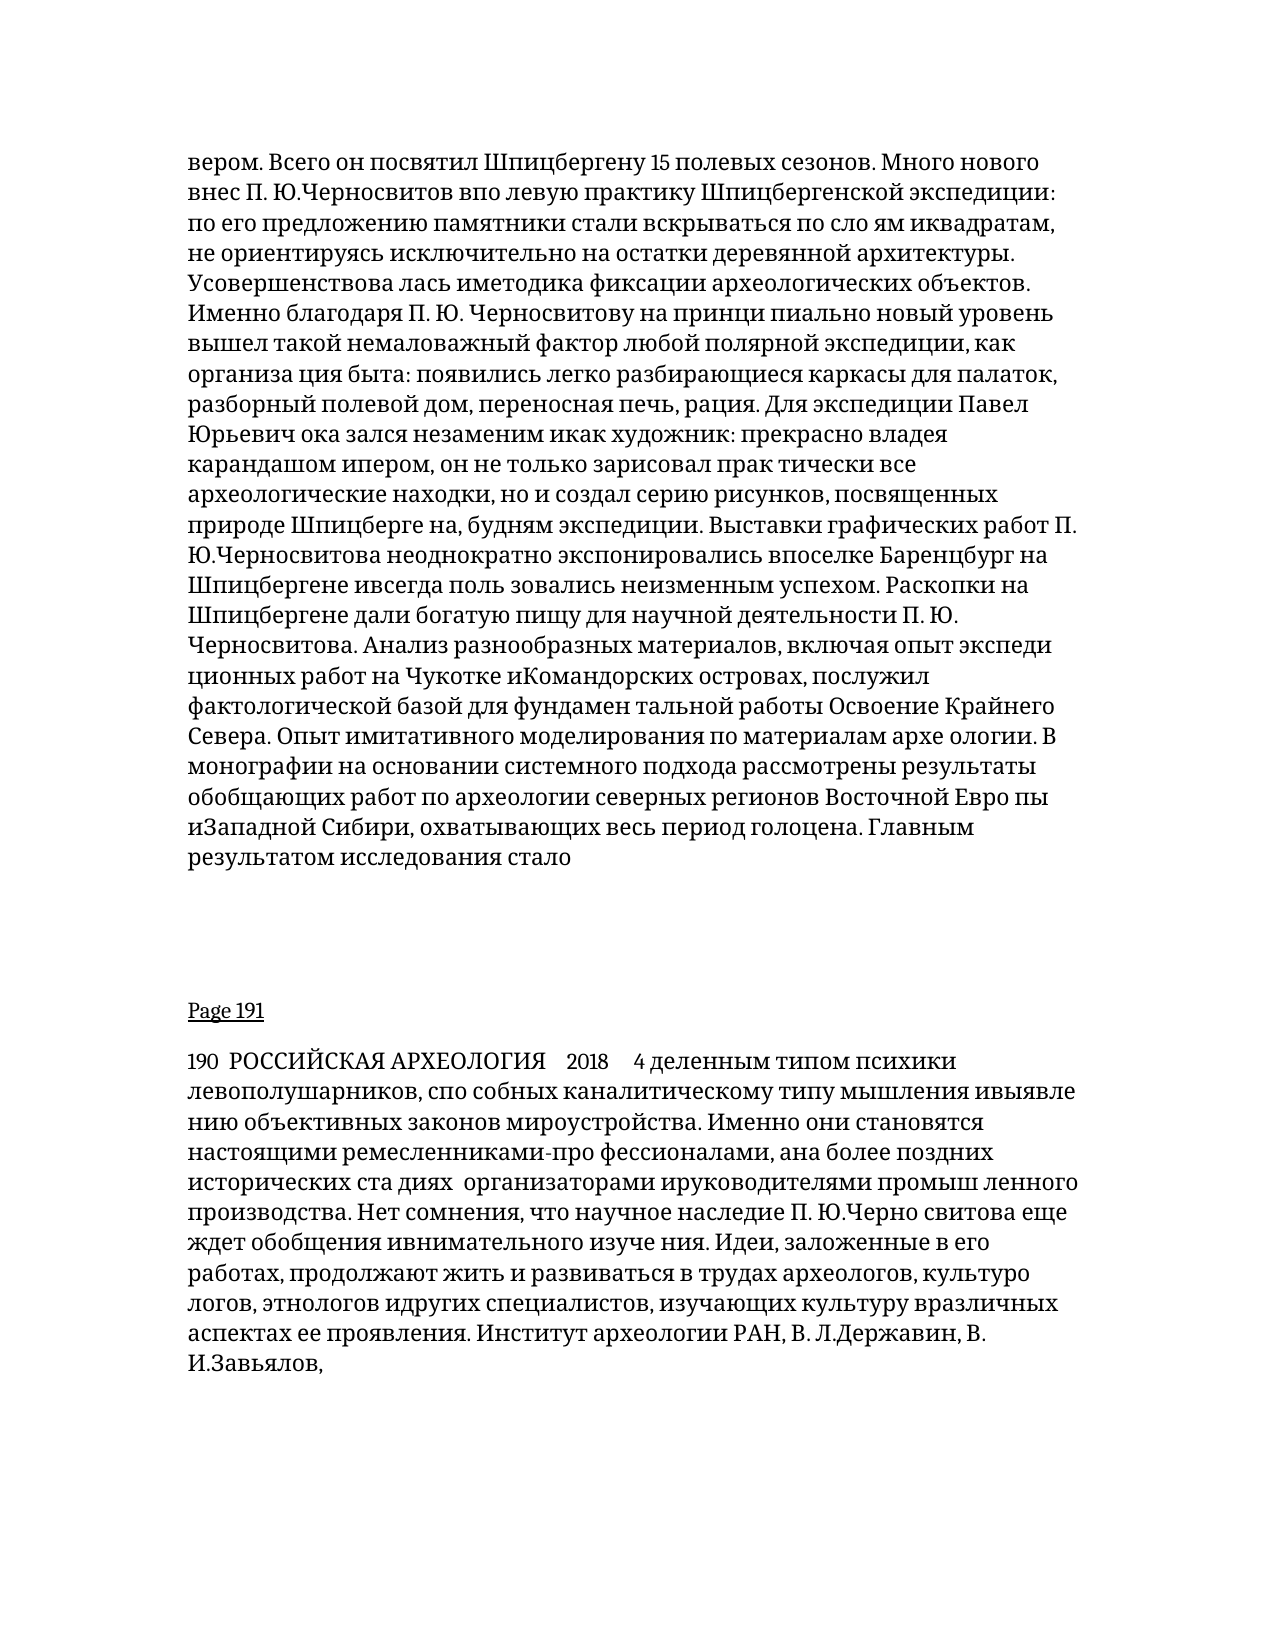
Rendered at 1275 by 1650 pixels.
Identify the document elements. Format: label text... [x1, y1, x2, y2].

text 190 РОССИЙСКАЯ АРХЕОЛОГИЯ 2018 4 деленным типом психики левополушарников, спо собных каналитическому типу мышления ивыявле нию объективных законов мироустройства. Именно они становятся настоящими ремесленниками-про фессионалами, ана более поздних исторических ста диях организаторами ируководителями промыш ленного производства. Нет сомнения, что научное наследие П. Ю.Черно свитова еще ждет обобщения ивнимательного изуче ния. Идеи, заложенные в его работах, продолжают жить и развиваться в трудах археологов, культуро логов, этнологов идругих специалистов, изучающих культуру вразличных аспектах ее проявления. Институт археологии РАН, В. Л.Державин, В. И.Завьялов, [187, 1049, 1087, 1377]
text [187, 150, 1087, 871]
text Page 191 [187, 998, 1087, 1024]
